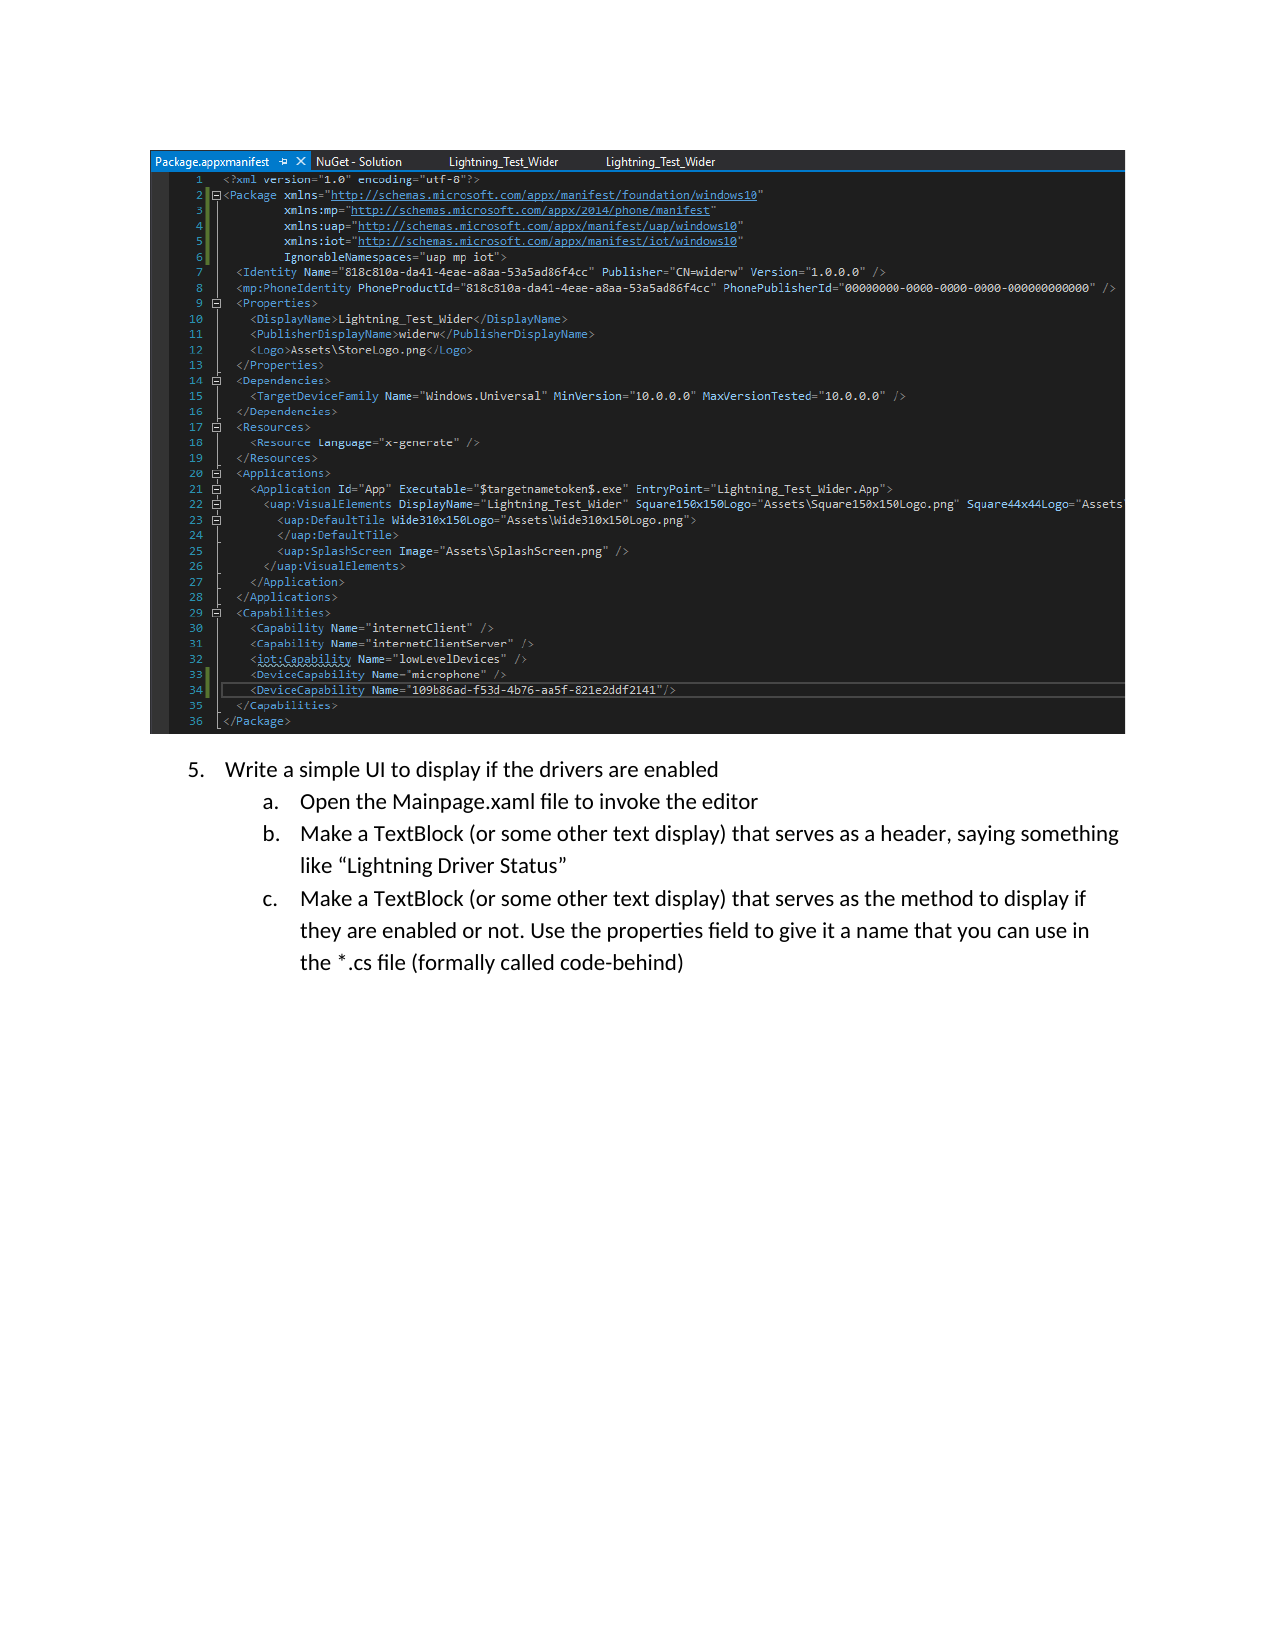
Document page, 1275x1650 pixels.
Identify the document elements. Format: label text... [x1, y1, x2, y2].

list Make a TextBlock (or some other text display) that serves as the method to display if they are enabled or not. Use the properties field to give it a name that you can use in the *.cs file (formally called code-behind) [262, 884, 1125, 976]
list Open the Mainpage.xaml file to invoke the editor [262, 787, 1125, 815]
picture [150, 150, 1125, 734]
list Write a simple UI to display if the drivers are enabled [187, 755, 1125, 783]
list Make a TextBlock (or some other text display) that serves as a header, saying something like “Lightning Driver Status” [262, 819, 1125, 879]
